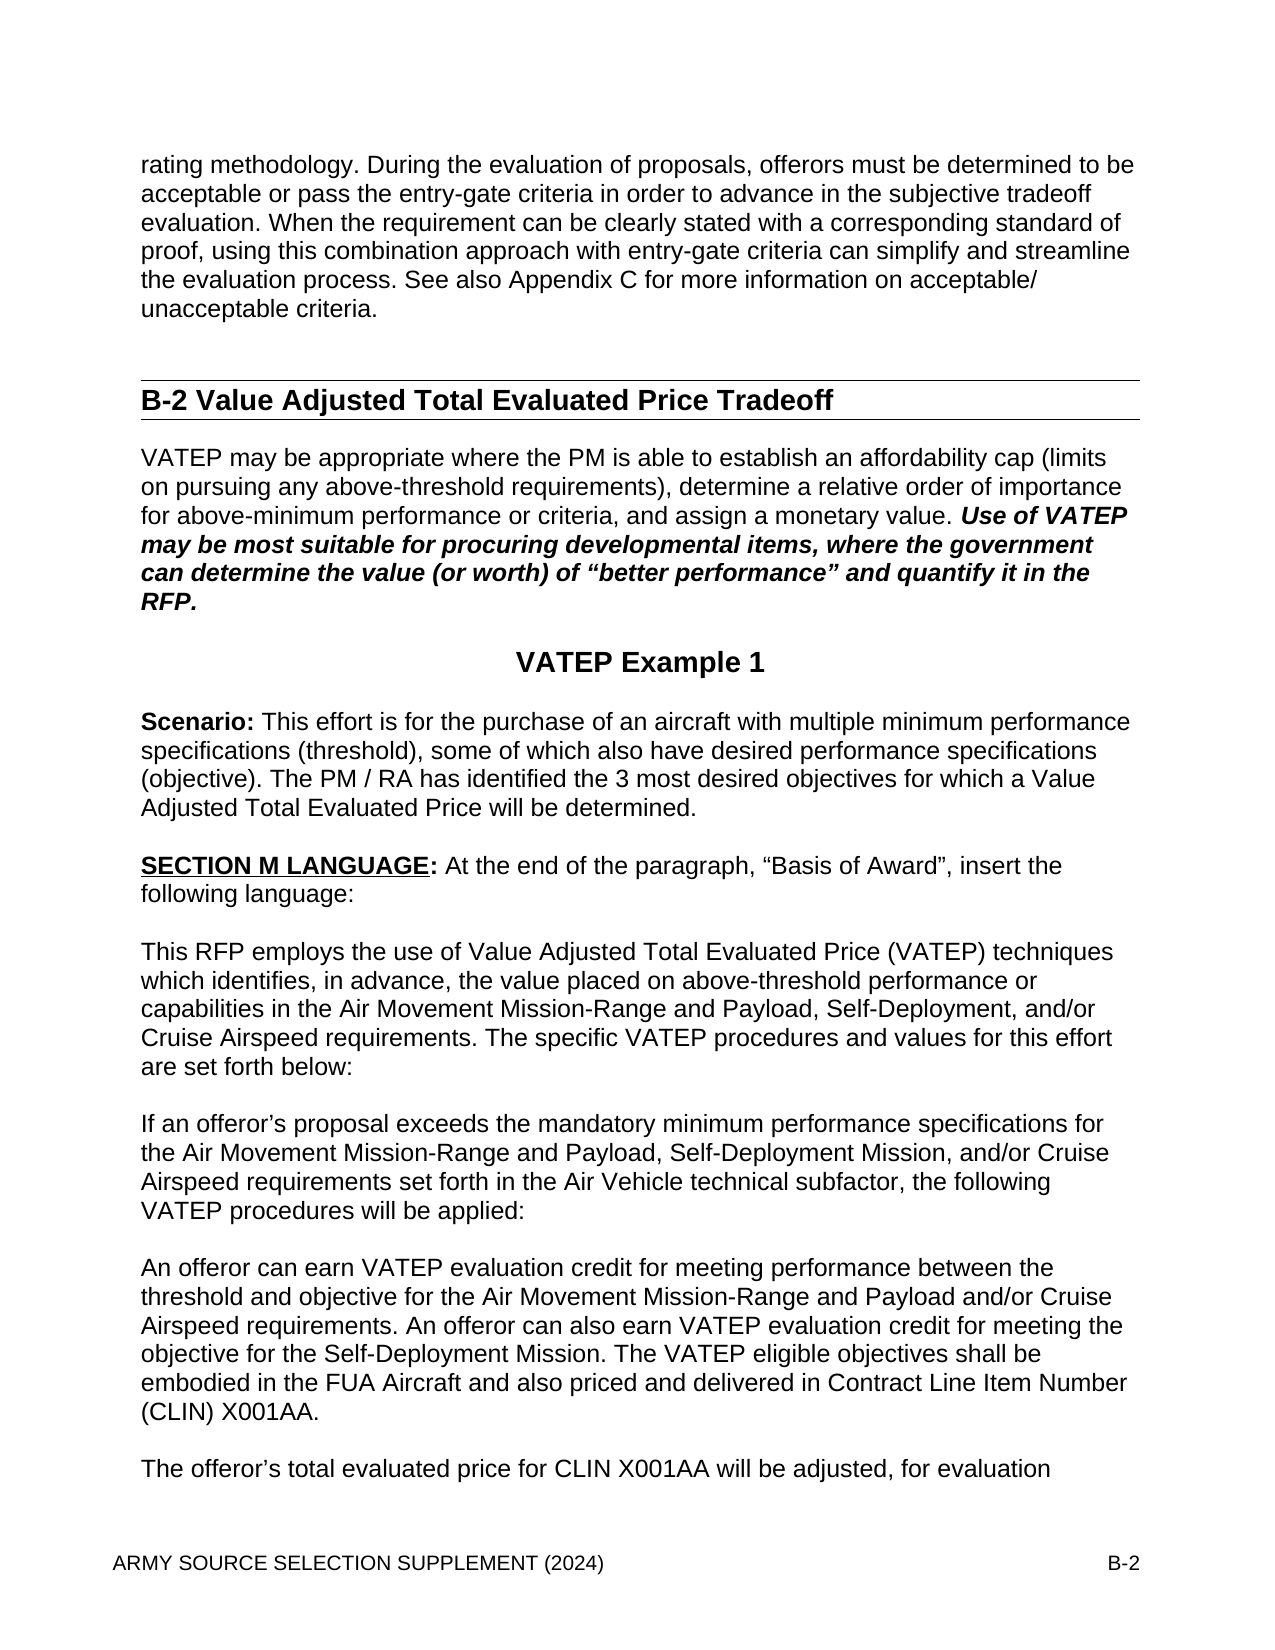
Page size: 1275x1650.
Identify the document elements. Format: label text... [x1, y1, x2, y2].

text Scenario: This effort is for the purchase of an aircraft with multiple minimum performance specifications (threshold), some of which also have desired performance specifications (objective). The PM / RA has identified the 3 most desired objectives for which a Value Adjusted Total Evaluated Price will be determined. [141, 707, 1140, 822]
text VATEP may be appropriate where the PM is able to establish an affordability cap (limits on pursuing any above-threshold requirements), determine a relative order of importance for above-minimum performance or criteria, and assign a monetary value. Use of VATEP may be most suitable for procuring developmental items, where the government can determine the value (or worth) of “better performance” and quantify it in the RFP. [141, 443, 1140, 616]
text VATEP Example 1 [141, 645, 1140, 678]
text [141, 150, 1140, 322]
text B-2 Value Adjusted Total Evaluated Price Tradeoff [141, 381, 1140, 419]
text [141, 851, 1140, 1483]
